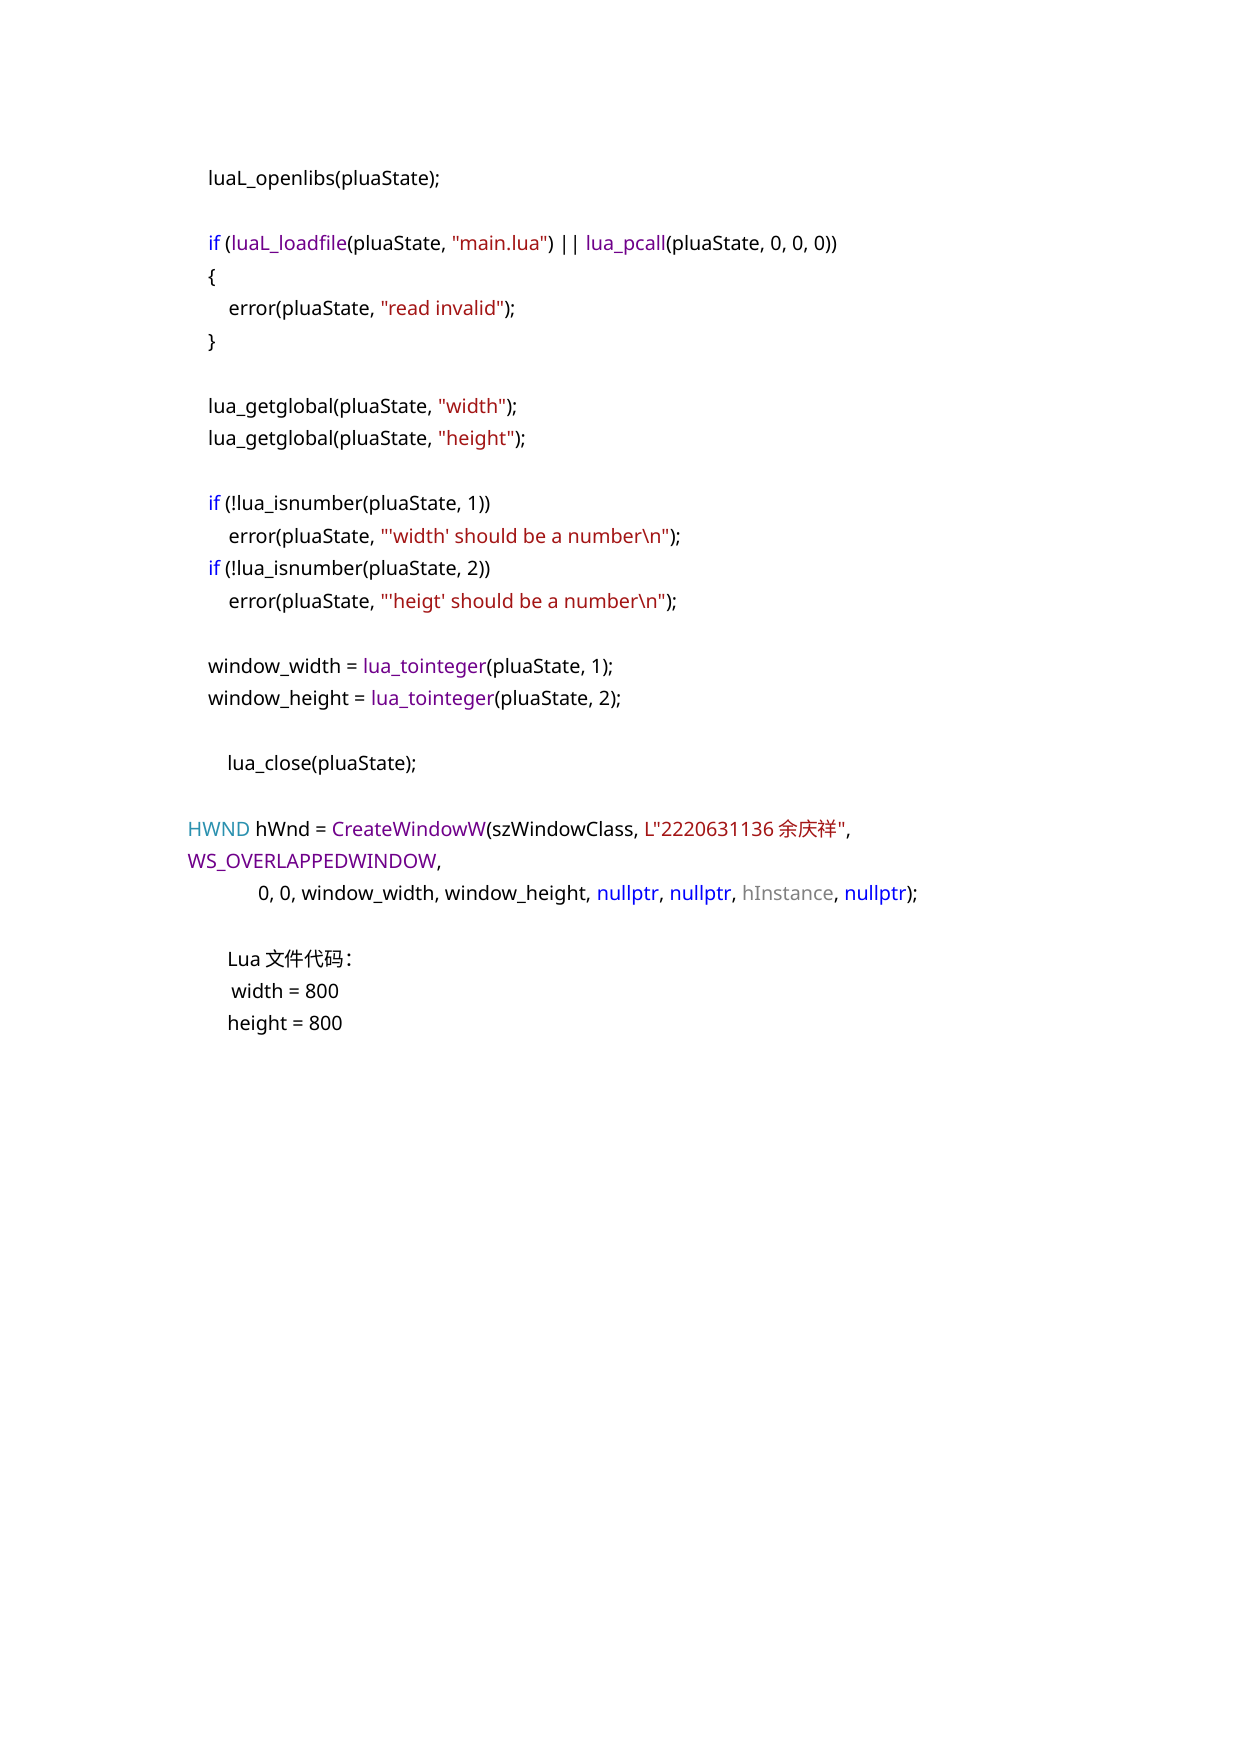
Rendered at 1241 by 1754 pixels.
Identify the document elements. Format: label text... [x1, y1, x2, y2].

text error(pluaState, "'width' should be a number\n"); [187, 519, 1053, 552]
text window_width = lua_tointeger(pluaState, 1); [187, 649, 1053, 682]
text Lua文件代码： [187, 942, 1053, 974]
text error(pluaState, "'heigt' should be a number\n"); [187, 584, 1053, 617]
text if (!lua_isnumber(pluaState, 1)) [187, 487, 1053, 519]
text } [187, 324, 1053, 357]
text width = 800 [187, 974, 1053, 1007]
text lua_close(pluaState); [187, 747, 1053, 779]
text if (luaL_loadfile(pluaState, "main.lua") || lua_pcall(pluaState, 0, 0, 0)) [187, 227, 1053, 259]
text lua_getglobal(pluaState, "height"); [187, 422, 1053, 454]
text height = 800 [187, 1007, 1053, 1039]
text window_height = lua_tointeger(pluaState, 2); [187, 682, 1053, 714]
text 0, 0, window_width, window_height, nullptr, nullptr, hInstance, nullptr); [187, 877, 1053, 909]
text luaL_openlibs(pluaState); [187, 162, 1053, 194]
text HWND hWnd = CreateWindowW(szWindowClass, L"2220631136余庆祥", WS_OVERLAPPEDWINDOW, [187, 812, 1053, 877]
text lua_getglobal(pluaState, "width"); [187, 389, 1053, 422]
text { [187, 259, 1053, 292]
text error(pluaState, "read invalid"); [187, 292, 1053, 324]
text if (!lua_isnumber(pluaState, 2)) [187, 552, 1053, 584]
